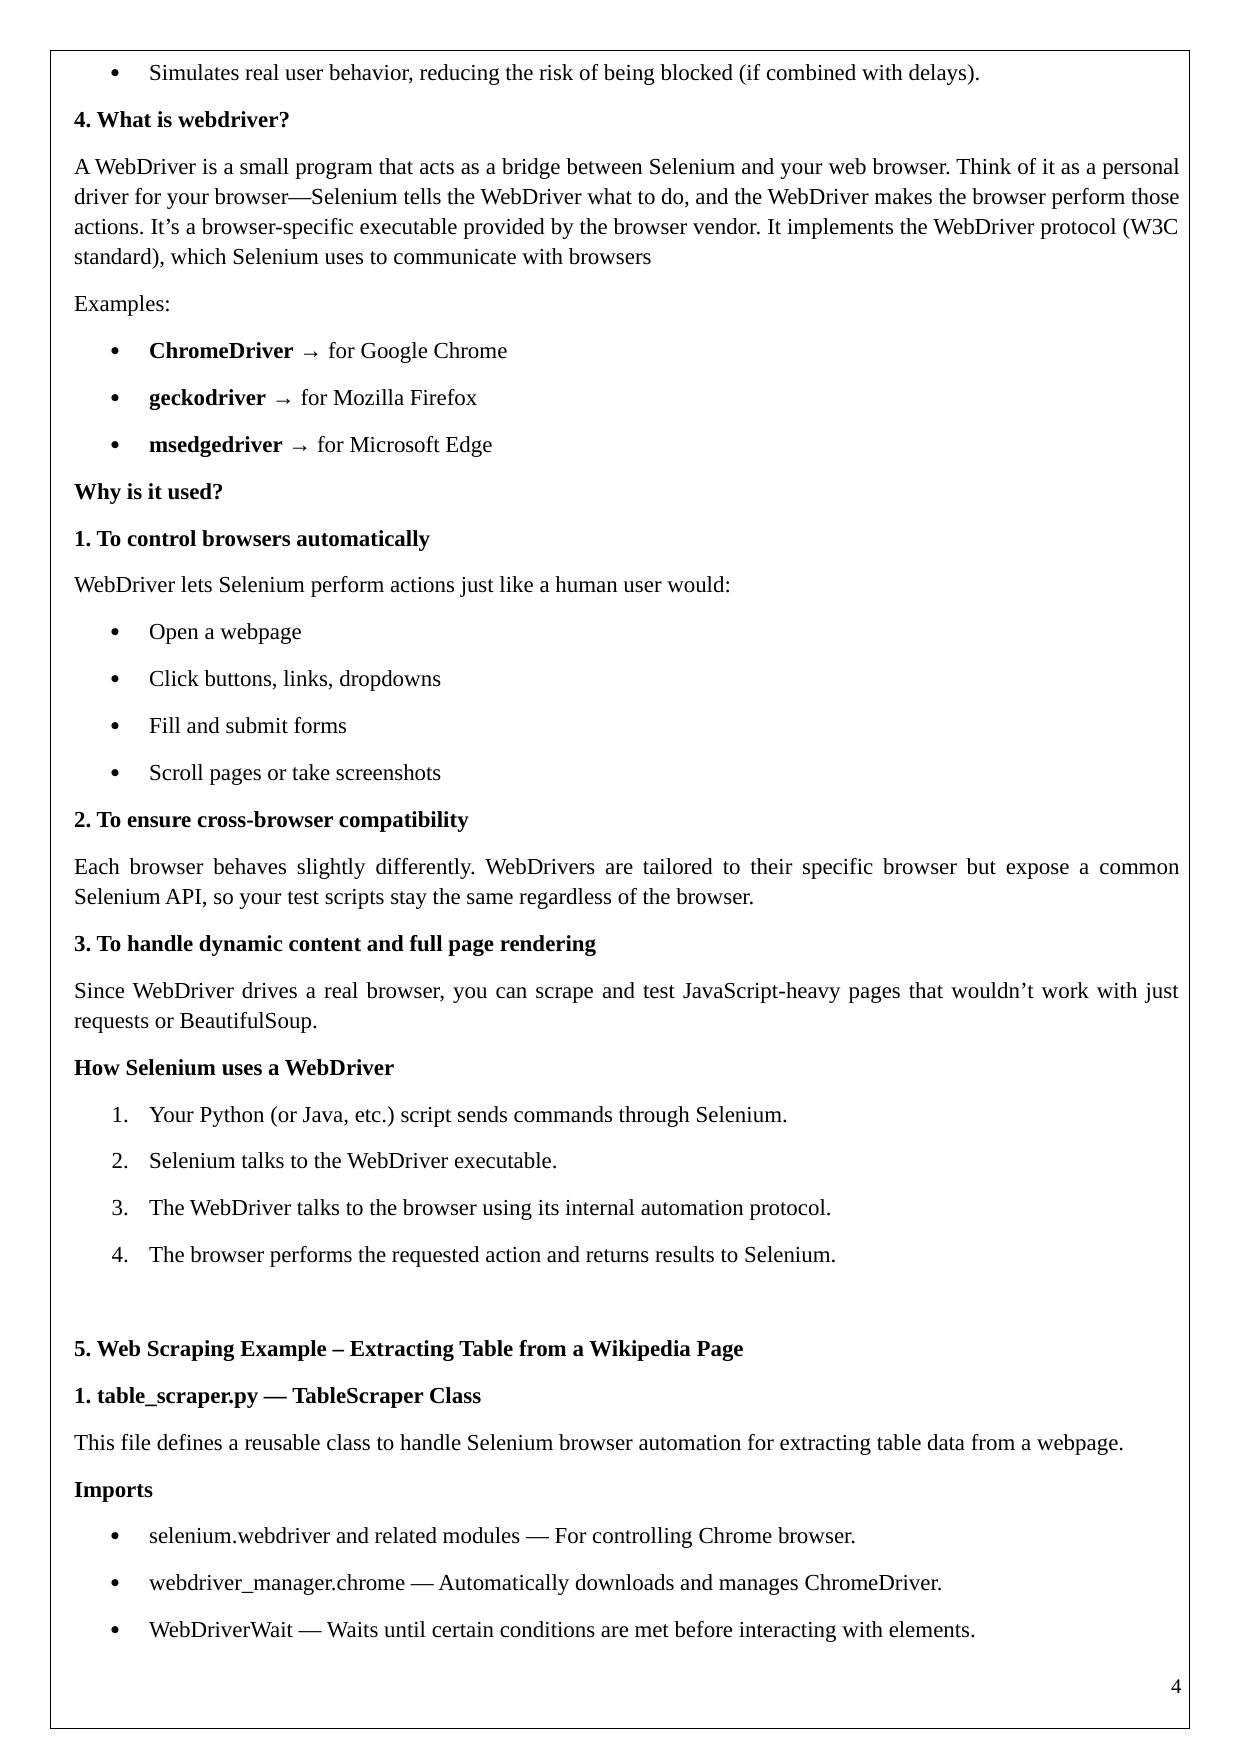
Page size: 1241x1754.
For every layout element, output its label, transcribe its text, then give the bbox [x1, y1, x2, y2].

list Selenium talks to the WebDriver executable. [111, 1148, 1181, 1174]
list webdriver_manager.chrome — Automatically downloads and manages ChromeDriver. [111, 1569, 1181, 1596]
list geckodriver → for Mozilla Firefox [111, 384, 1181, 410]
list The WebDriver talks to the browser using its internal automation protocol. [111, 1194, 1181, 1221]
list Fill and submit forms [111, 712, 1181, 738]
list The browser performs the requested action and returns results to Selenium. [111, 1241, 1181, 1268]
list selenium.webdriver and related modules — For controlling Chrome browser. [111, 1523, 1181, 1549]
list Open a webpage [111, 618, 1181, 645]
list Click buttons, links, dropdowns [111, 665, 1181, 692]
text Each browser behaves slightly differently. WebDrivers are tailored to their specific browser but expose a common Selenium API, so your test scripts stay the same regardless of the browser. [74, 853, 1181, 909]
text This file defines a reusable class to handle Selenium browser automation for extracting table data from a webpage. [74, 1429, 1181, 1455]
text 2. To ensure cross-browser compatibility [74, 806, 1181, 832]
list Simulates real user behavior, reducing the risk of being blocked (if combined with delays). [111, 59, 1181, 85]
text 5. Web Scraping Example – Extracting Table from a Wikipedia Page [74, 1335, 1181, 1361]
text Examples: [74, 290, 1181, 317]
list Your Python (or Java, etc.) script sends commands through Selenium. [111, 1101, 1181, 1127]
text 1. table_scraper.py — TableScraper Class [74, 1382, 1181, 1408]
list Scroll pages or take screenshots [111, 759, 1181, 785]
list msedgedriver → for Microsoft Edge [111, 431, 1181, 457]
list WebDriverWait — Waits until certain conditions are met before interacting with elements. [111, 1616, 1181, 1643]
text A WebDriver is a small program that acts as a bridge between Selenium and your web browser. Think of it as a personal driver for your browser—Selenium tells the WebDriver what to do, and the WebDriver makes the browser perform those actions. It’s a browser-specific executable provided by the browser vendor. It implements the WebDriver protocol (W3C standard), which Selenium uses to communicate with browsers [74, 153, 1181, 270]
text 4. What is webdriver? [74, 106, 1181, 132]
text 3. To handle dynamic content and full page rendering [74, 930, 1181, 956]
text WebDriver lets Selenium perform actions just like a human user would: [74, 572, 1181, 598]
text 1. To control browsers automatically [74, 525, 1181, 551]
text Since WebDriver drives a real browser, you can scrape and test JavaScript-heavy pages that wouldn’t work with just requests or BeautifulSoup. [74, 977, 1181, 1033]
list ChromeDriver → for Google Chrome [111, 337, 1181, 363]
text Why is it used? [74, 478, 1181, 504]
text How Selenium uses a WebDriver [74, 1054, 1181, 1080]
text Imports [74, 1476, 1181, 1502]
